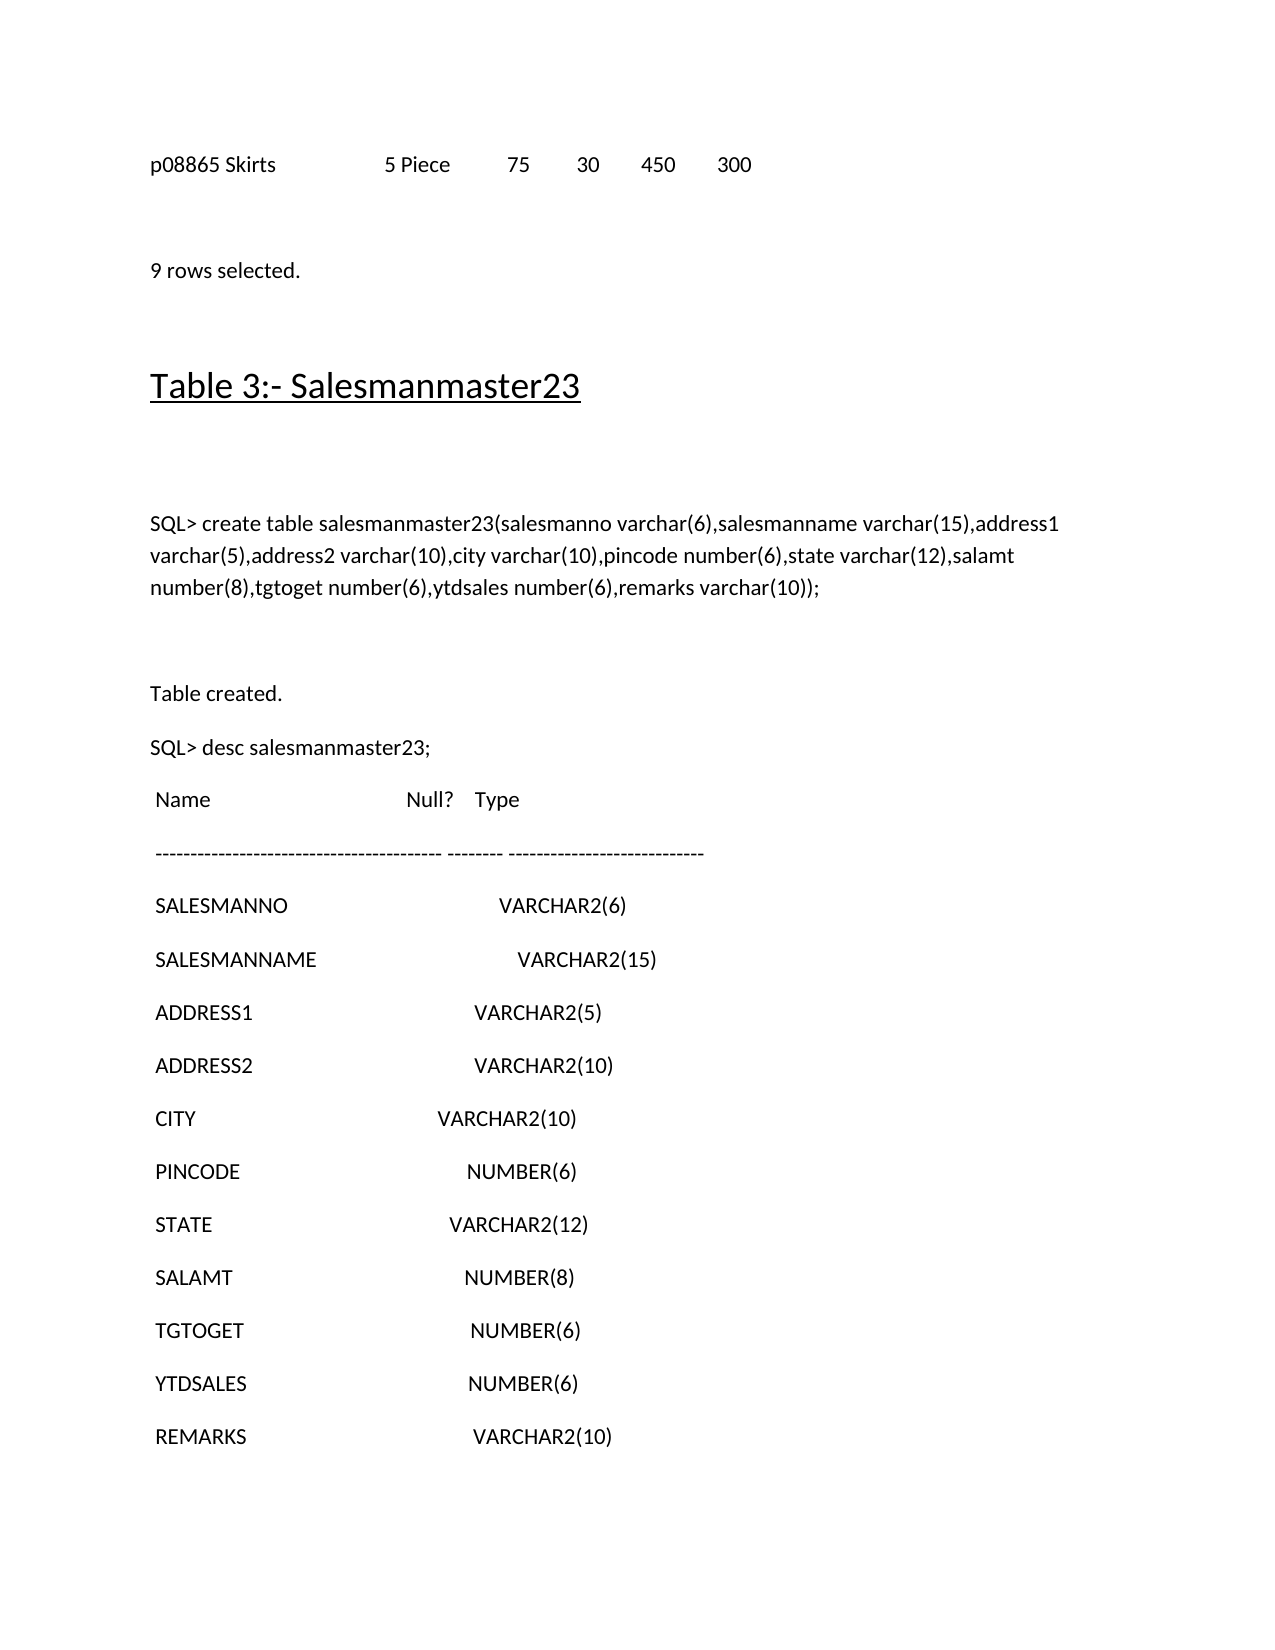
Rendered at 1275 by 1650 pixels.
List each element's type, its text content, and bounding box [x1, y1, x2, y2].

text PINCODE NUMBER(6) [150, 1157, 1125, 1185]
text REMARKS VARCHAR2(10) [150, 1422, 1125, 1450]
text SALAMT NUMBER(8) [150, 1263, 1125, 1291]
text Name Null? Type [150, 786, 1125, 814]
text CITY VARCHAR2(10) [150, 1104, 1125, 1132]
text YTDSALES NUMBER(6) [150, 1369, 1125, 1397]
text STATE VARCHAR2(12) [150, 1210, 1125, 1238]
text Table created. [150, 679, 1125, 708]
text SALESMANNAME VARCHAR2(15) [150, 945, 1125, 973]
text ADDRESS1 VARCHAR2(5) [150, 998, 1125, 1026]
text ADDRESS2 VARCHAR2(10) [150, 1051, 1125, 1079]
text SQL> create table salesmanmaster23(salesmanno varchar(6),salesmanname varchar(15),address1 varchar(5),address2 varchar(10),city varchar(10),pincode number(6),state varchar(12),salamt number(8),tgtoget number(6),ytdsales number(6),remarks varchar(10)); [150, 509, 1125, 602]
text ----------------------------------------- -------- ---------------------------- [150, 839, 1125, 867]
text SQL> desc salesmanmaster23; [150, 733, 1125, 761]
text 9 rows selected. [150, 256, 1125, 284]
text SALESMANNO VARCHAR2(6) [150, 892, 1125, 920]
text p08865 Skirts 5 Piece 75 30 450 300 [150, 150, 1125, 178]
text TGTOGET NUMBER(6) [150, 1316, 1125, 1344]
text Table 3:- Salesmanmaster23 [150, 362, 1125, 408]
